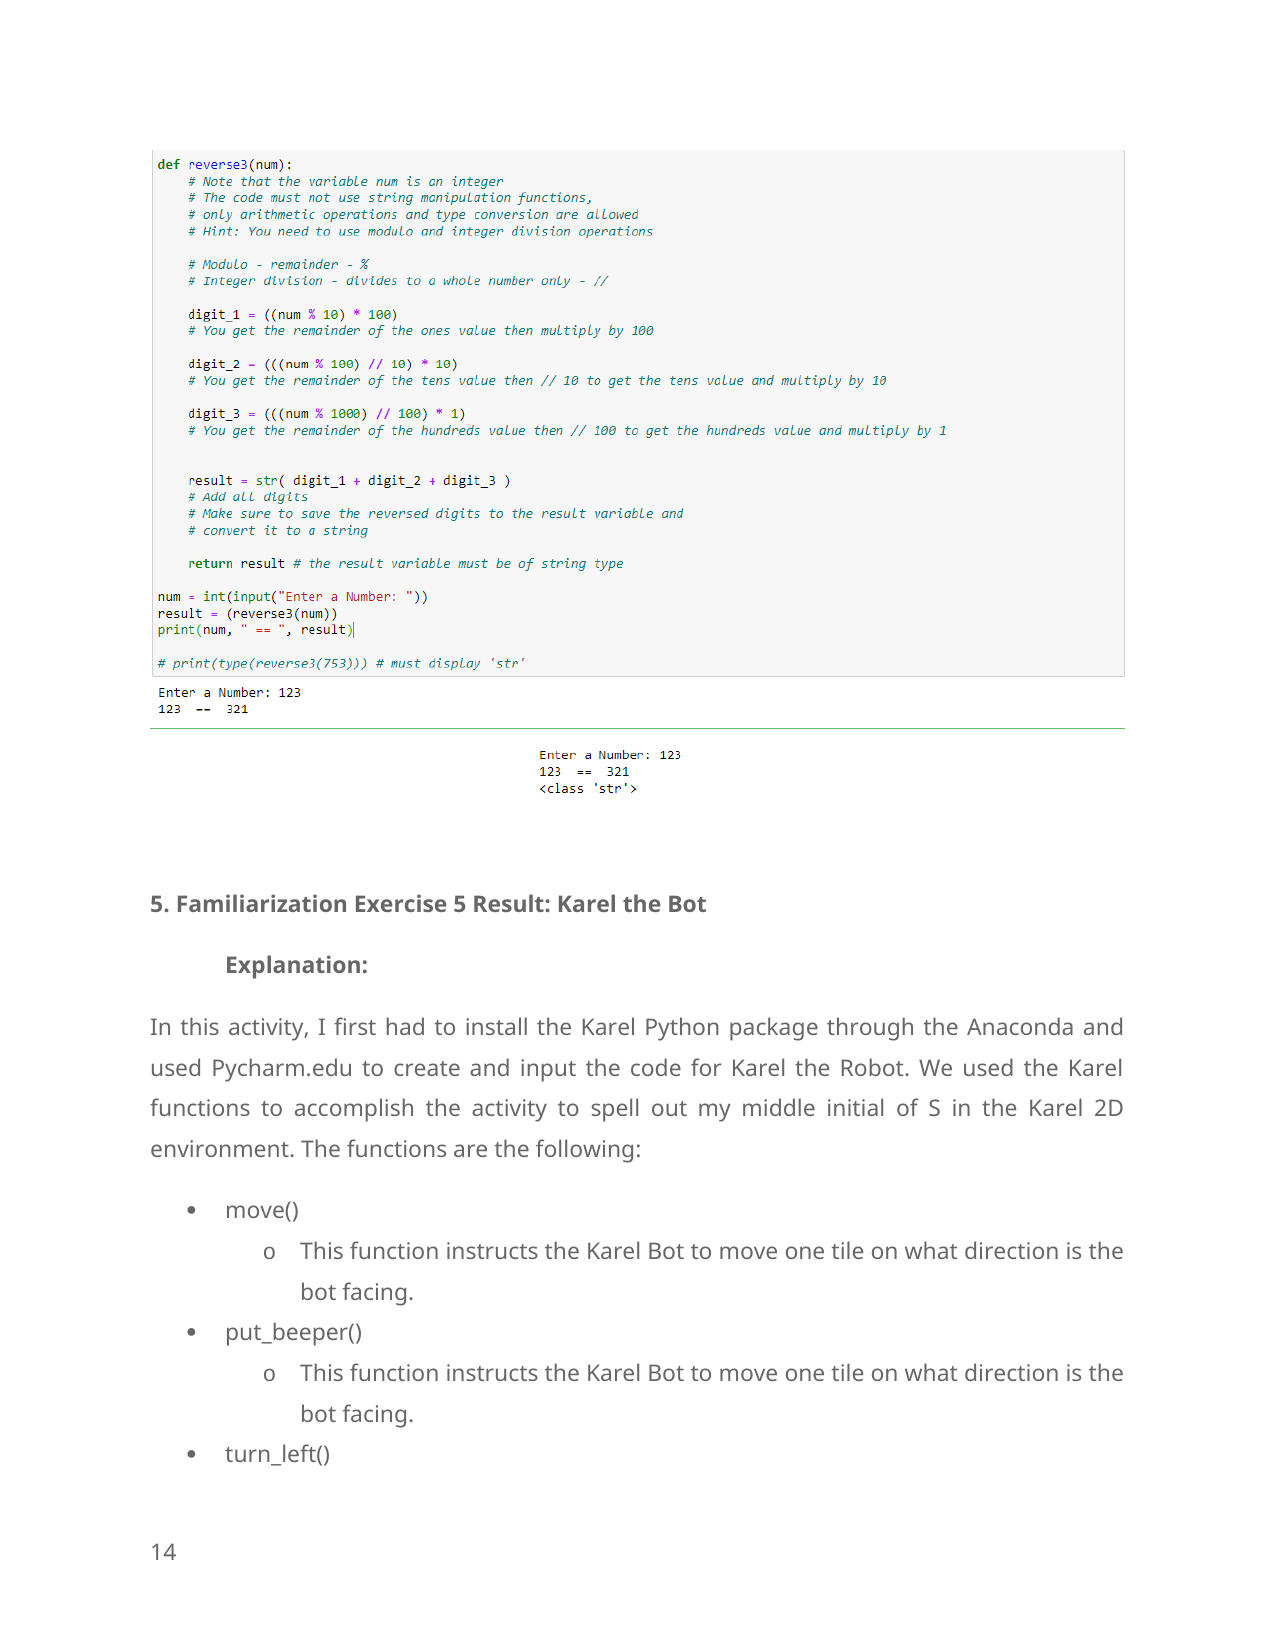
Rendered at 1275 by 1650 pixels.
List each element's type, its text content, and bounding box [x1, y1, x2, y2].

picture [150, 150, 1125, 797]
list turn_left() [187, 1438, 1125, 1469]
text 5. Familiarization Exercise 5 Result: Karel the Bot [150, 888, 1125, 919]
list move() [187, 1194, 1125, 1226]
text In this activity, I first had to install the Karel Python package through the Anaconda and used Pycharm.edu to create and input the code for Karel the Robot. We used the Karel functions to accomplish the activity to spell out my middle initial of S in the Karel 2D environment. The functions are the following: [150, 1011, 1125, 1164]
list This function instructs the Karel Bot to move one tile on what direction is the bot facing. [262, 1235, 1125, 1307]
list put_beeper() [187, 1316, 1125, 1347]
list This function instructs the Karel Bot to move one tile on what direction is the bot facing. [262, 1357, 1125, 1429]
text Explanation: [150, 949, 1125, 981]
